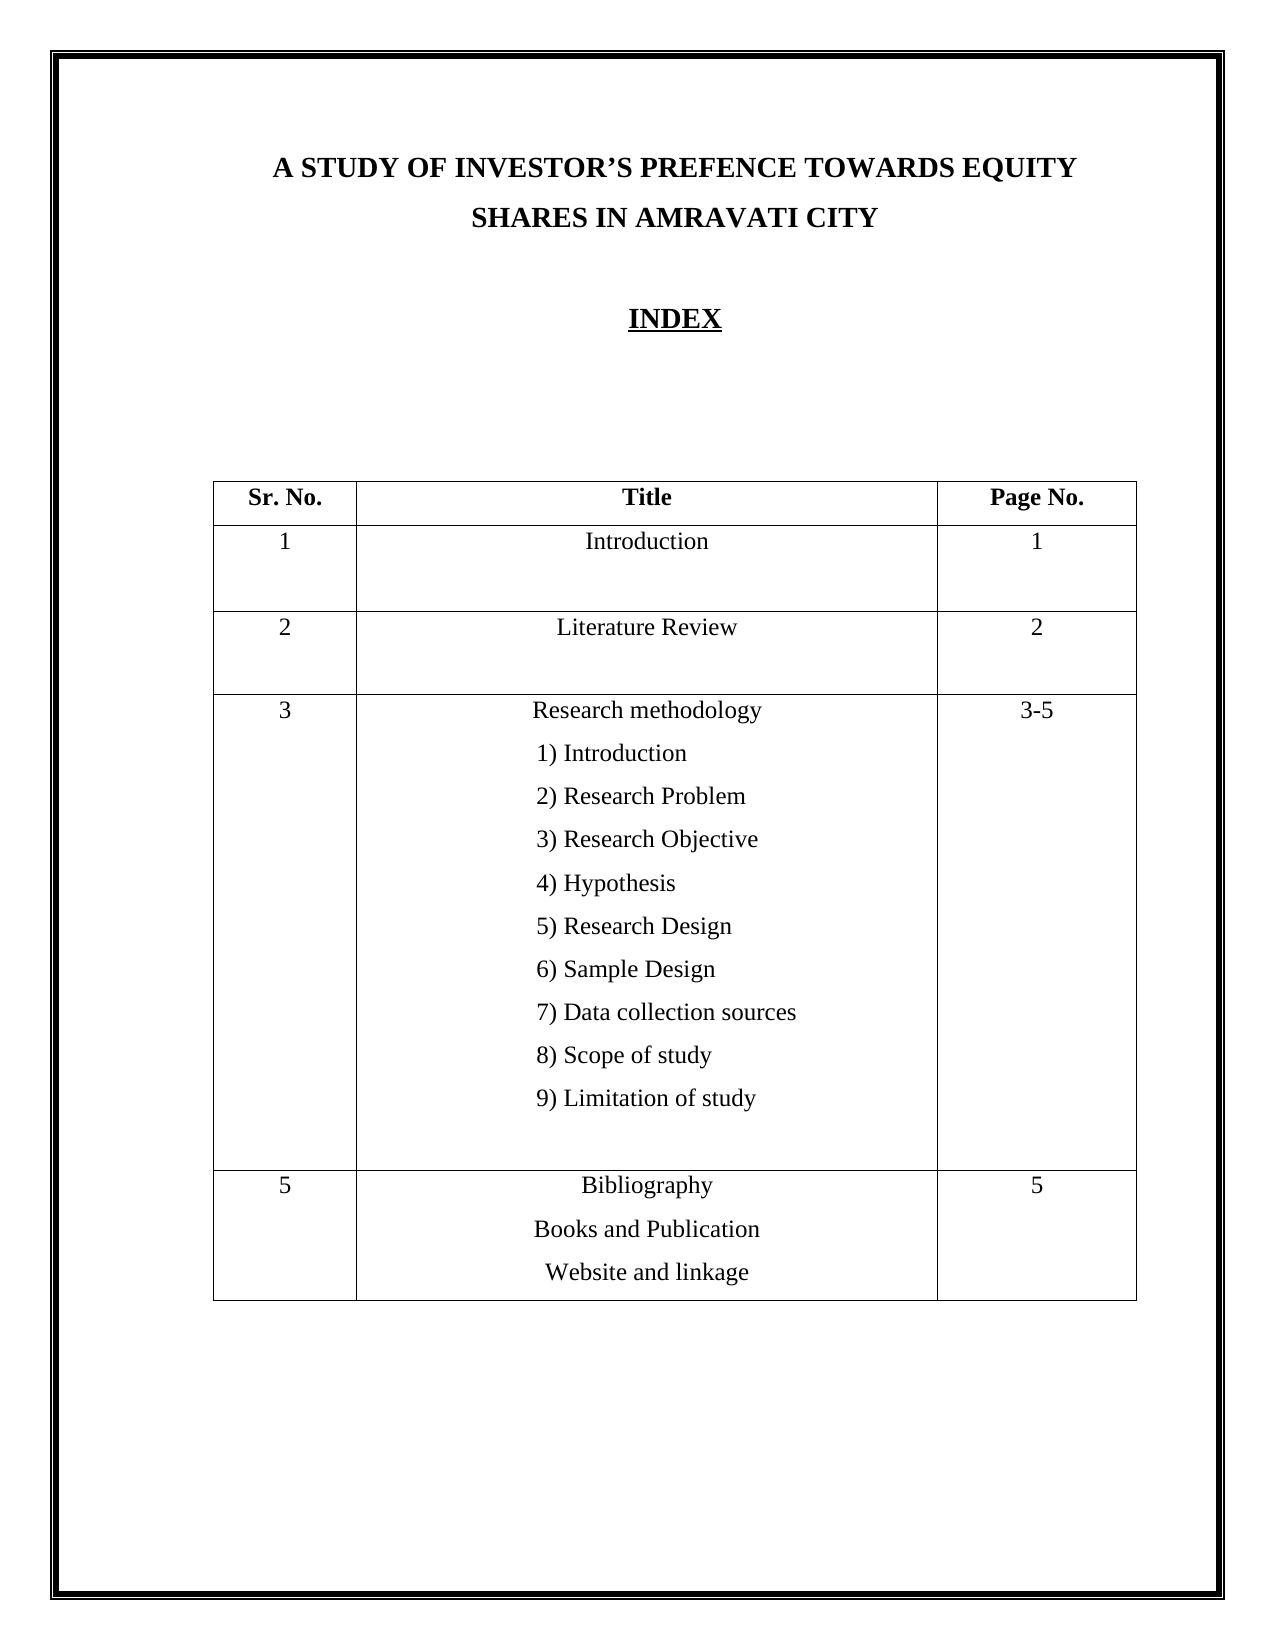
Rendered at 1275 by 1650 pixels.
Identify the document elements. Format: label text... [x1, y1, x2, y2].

table_cell Literature Review [357, 612, 937, 694]
table_cell 2 [214, 612, 356, 694]
table_header Sr. No. [214, 482, 356, 525]
table_cell 1 [214, 526, 356, 611]
table_cell 1 [938, 526, 1136, 611]
table_cell 3 [214, 695, 356, 1169]
table_cell Research methodology 1) Introduction 2) Research Problem 3) Research Objective 4) Hypothesis 5) Research Design 6) Sample Design 7) Data collection sources 8) Scope of study 9) Limitation of study [357, 695, 937, 1169]
table_cell 3-5 [938, 695, 1136, 1169]
table_cell Introduction [357, 526, 937, 611]
table_cell 5 [938, 1171, 1136, 1300]
table_cell 2 [938, 612, 1136, 694]
text A STUDY OF INVESTOR’S PREFENCE TOWARDS EQUITY SHARES IN AMRAVATI CITY [225, 150, 1125, 234]
text INDEX [225, 301, 1125, 334]
table_header Page No. [938, 482, 1136, 525]
table_header Title [357, 482, 937, 525]
table_cell Bibliography Books and Publication Website and linkage [357, 1171, 937, 1300]
table_cell 5 [214, 1171, 356, 1300]
